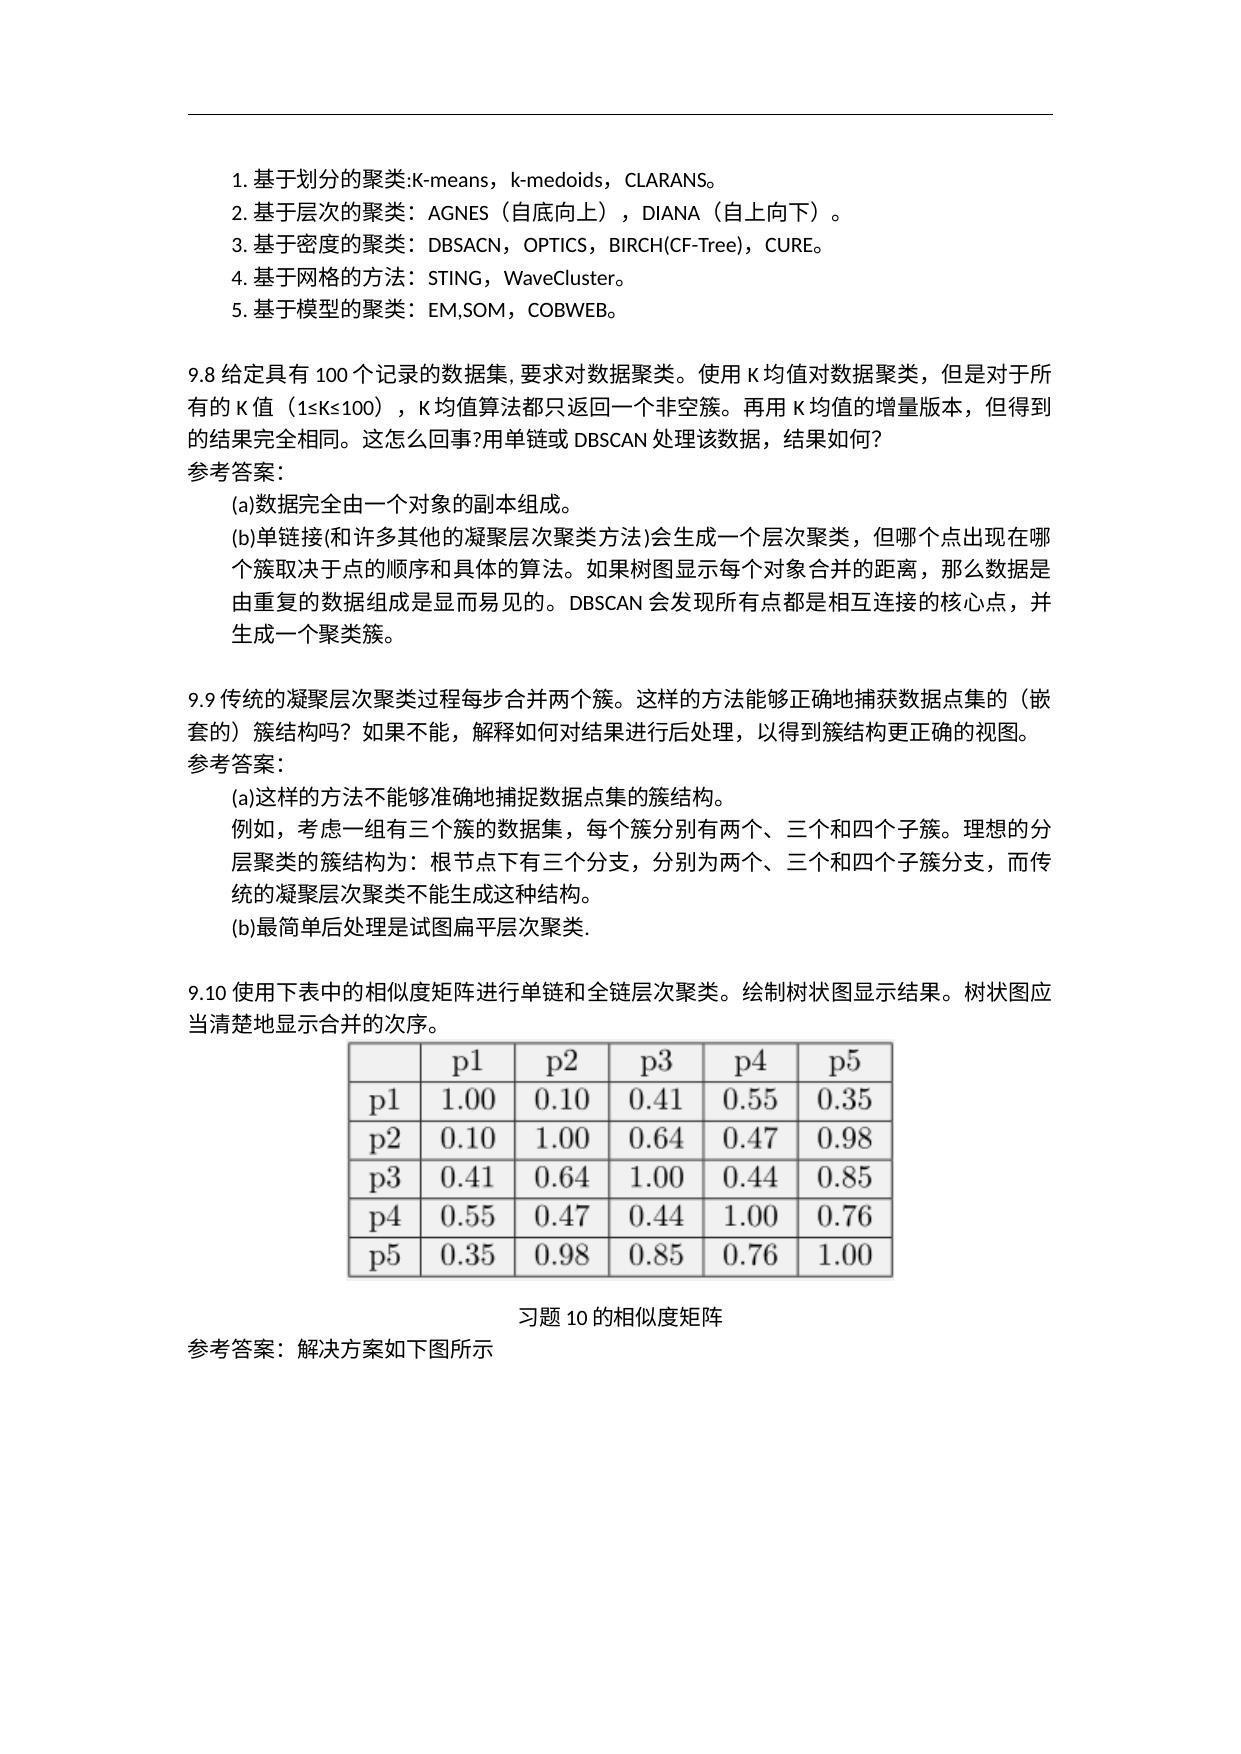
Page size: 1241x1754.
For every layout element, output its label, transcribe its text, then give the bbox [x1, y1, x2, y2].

text 4. 基于网格的方法：STING，WaveCluster。 [231, 259, 1053, 292]
text 例如，考虑一组有三个簇的数据集，每个簇分别有两个、三个和四个子簇。理想的分层聚类的簇结构为：根节点下有三个分支，分别为两个、三个和四个子簇分支，而传统的凝聚层次聚类不能生成这种结构。 [231, 812, 1053, 909]
text (b)最简单后处理是试图扁平层次聚类. [231, 909, 1053, 942]
text (a)这样的方法不能够准确地捕捉数据点集的簇结构。 [231, 779, 1053, 812]
text 2. 基于层次的聚类：AGNES（自底向上），DIANA（自上向下）。 [231, 194, 1053, 227]
text (b)单链接(和许多其他的凝聚层次聚类方法)会生成一个层次聚类，但哪个点出现在哪个簇取决于点的顺序和具体的算法。如果树图显示每个对象合并的距离，那么数据是由重复的数据组成是显而易见的。DBSCAN会发现所有点都是相互连接的核心点，并生成一个聚类簇。 [231, 519, 1053, 649]
text 9.10 使用下表中的相似度矩阵进行单链和全链层次聚类。绘制树状图显示结果。树状图应当清楚地显示合并的次序。 [187, 974, 1053, 1039]
text 3. 基于密度的聚类：DBSACN，OPTICS，BIRCH(CF-Tree)，CURE。 [231, 227, 1053, 259]
text 5. 基于模型的聚类：EM,SOM，COBWEB。 [231, 292, 1053, 324]
text 1. 基于划分的聚类:K-means，k-medoids，CLARANS。 [231, 162, 1053, 194]
text 参考答案： [187, 454, 1053, 487]
text 9.8 给定具有100个记录的数据集, 要求对数据聚类。使用K均值对数据聚类，但是对于所有的K值（1≤K≤100），K均值算法都只返回一个非空簇。再用K均值的增量版本，但得到的结果完全相同。这怎么回事?用单链或DBSCAN处理该数据，结果如何？ [187, 357, 1053, 454]
text 9.9 传统的凝聚层次聚类过程每步合并两个簇。这样的方法能够正确地捕获数据点集的（嵌套的）簇结构吗？如果不能，解释如何对结果进行后处理，以得到簇结构更正确的视图。 [187, 682, 1053, 747]
text 习题10的相似度矩阵 [187, 1299, 1053, 1332]
text 参考答案：解决方案如下图所示 [187, 1332, 1053, 1364]
text (a)数据完全由一个对象的副本组成。 [231, 487, 1053, 519]
text 参考答案： [187, 747, 1053, 779]
picture [346, 1039, 895, 1281]
